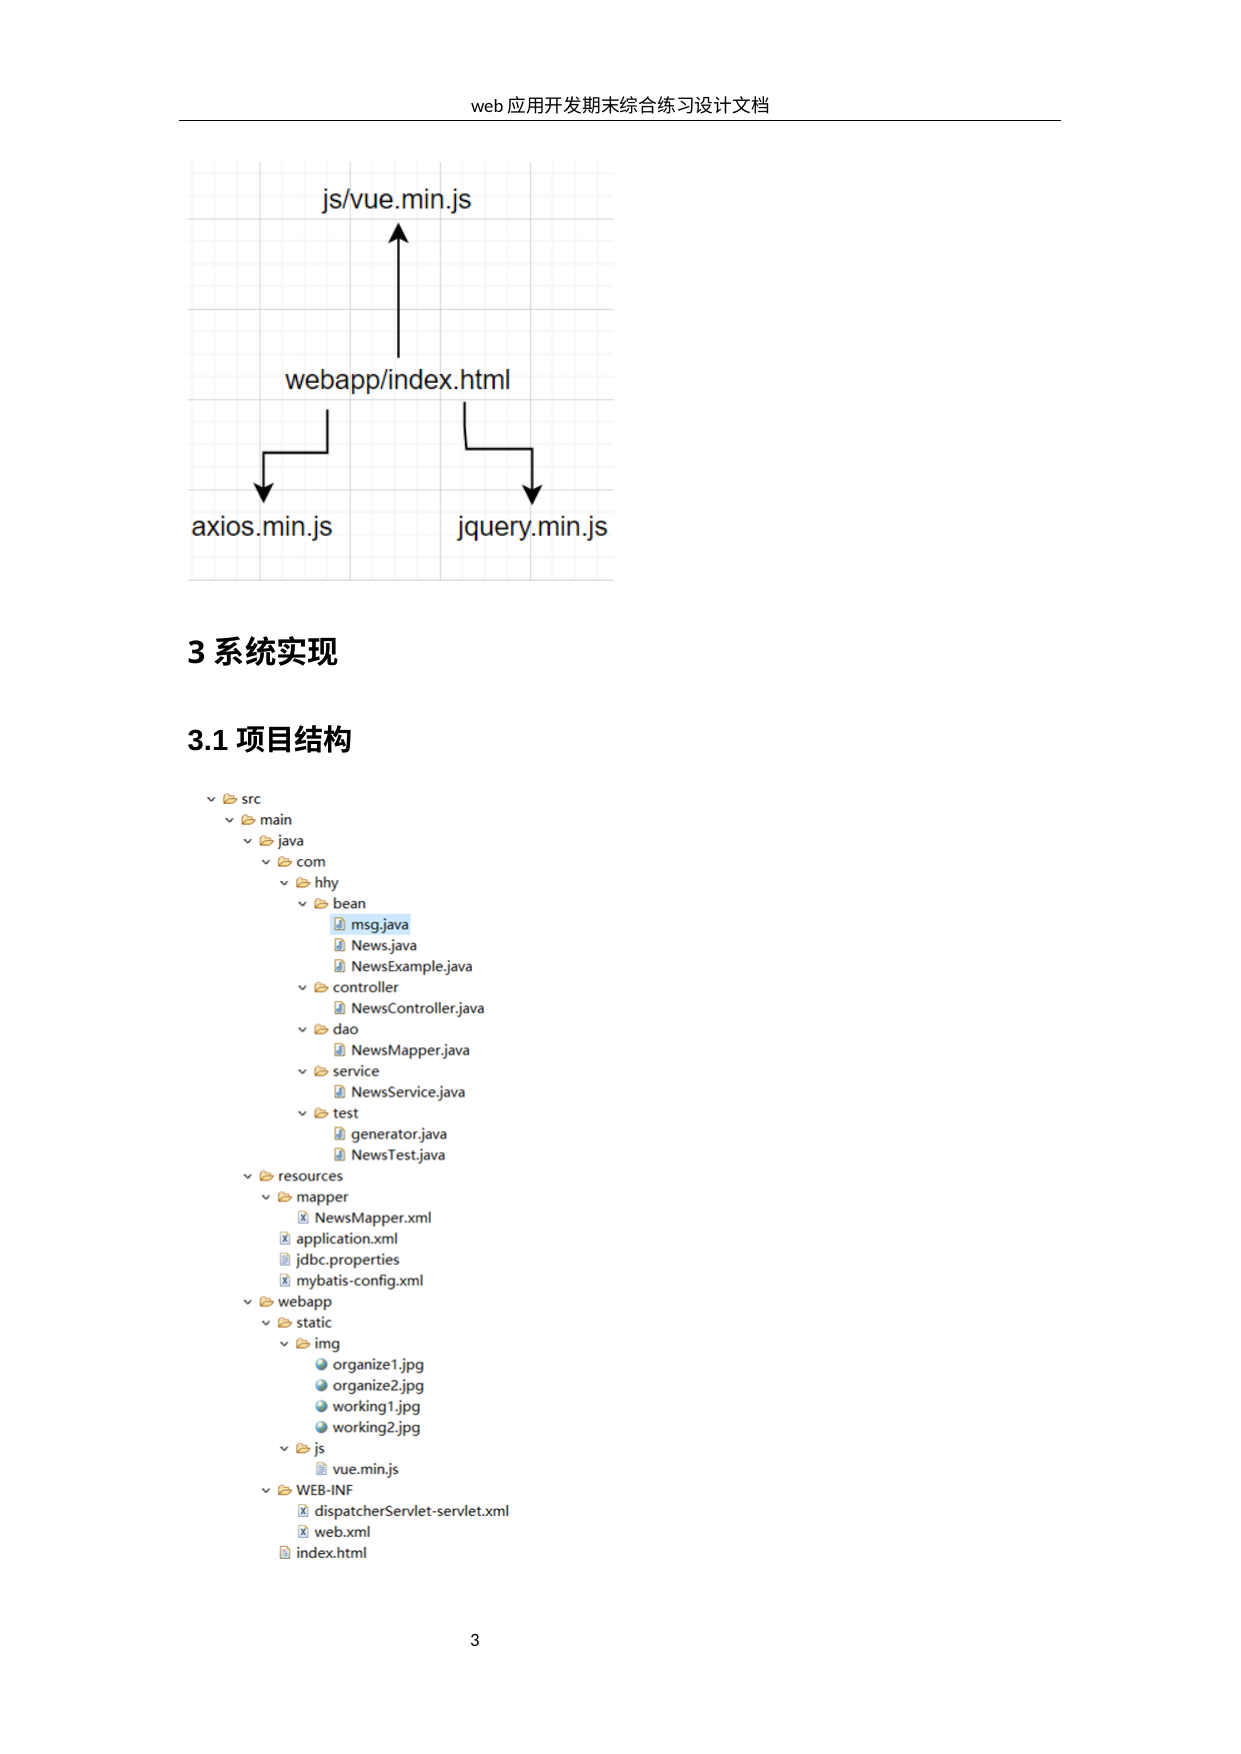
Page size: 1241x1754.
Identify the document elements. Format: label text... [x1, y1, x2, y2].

picture [187, 790, 550, 1566]
picture [187, 162, 614, 581]
subtitle 3.1 项目结构 [187, 705, 1053, 770]
subtitle 3 系统实现 [187, 617, 1053, 682]
